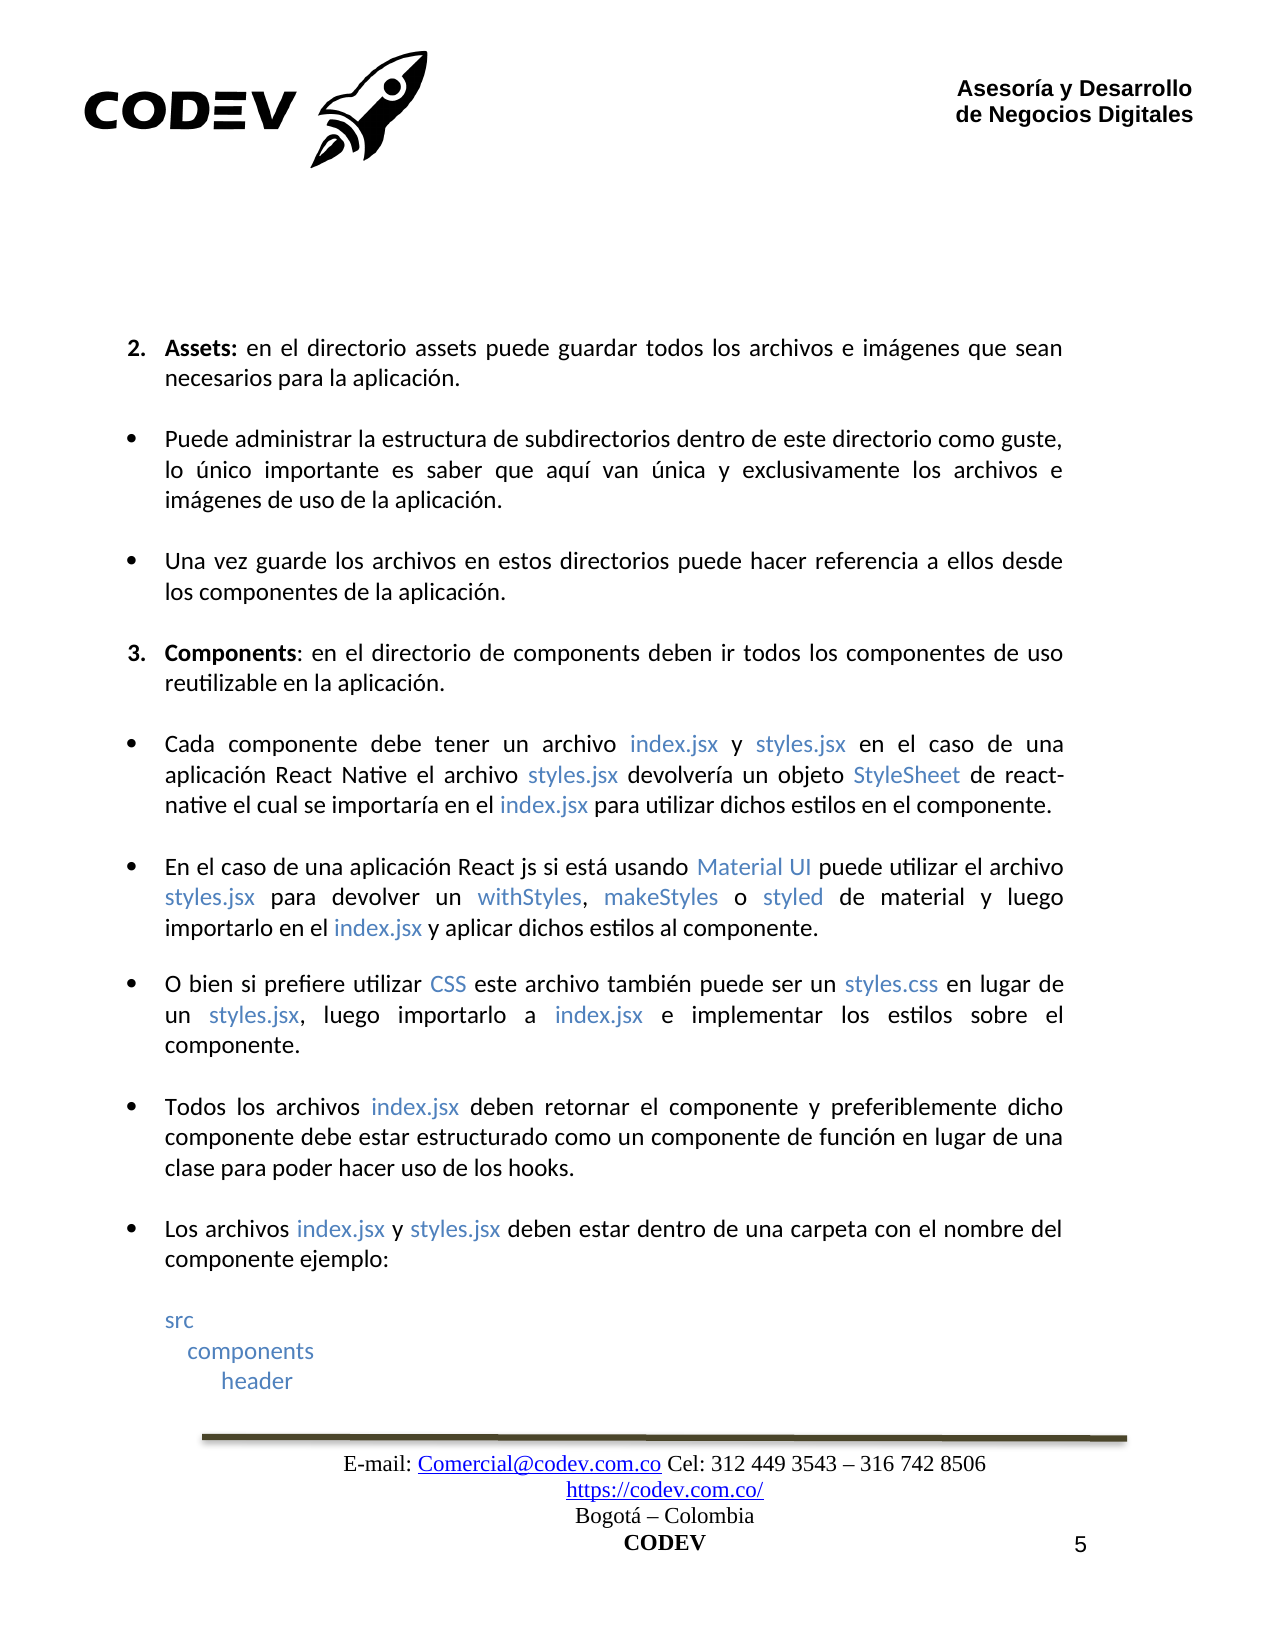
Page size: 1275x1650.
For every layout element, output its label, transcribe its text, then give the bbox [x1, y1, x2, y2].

list Todos los archivos index.jsx deben retornar el componente y preferiblemente dicho componente debe estar estructurado como un componente de función en lugar de una clase para poder hacer uso de los hooks. [127, 1091, 1064, 1182]
list En el caso de una aplicación React js si está usando Material UI puede utilizar el archivo styles.jsx para devolver un withStyles, makeStyles o styled de material y luego importarlo en el index.jsx y aplicar dichos estilos al componente. [127, 851, 1064, 942]
list header [164, 1365, 1064, 1396]
list Los archivos index.jsx y styles.jsx deben estar dentro de una carpeta con el nombre del componente ejemplo: [127, 1213, 1064, 1274]
list Assets: en el directorio assets puede guardar todos los archivos e imágenes que sean necesarios para la aplicación. [127, 332, 1064, 393]
list O bien si prefiere utilizar CSS este archivo también puede ser un styles.css en lugar de un styles.jsx, luego importarlo a index.jsx e implementar los estilos sobre el componente. [127, 968, 1064, 1060]
list src [164, 1304, 1064, 1335]
picture [63, 25, 445, 179]
list Una vez guarde los archivos en estos directorios puede hacer referencia a ellos desde los componentes de la aplicación. [127, 545, 1064, 606]
list Components: en el directorio de components deben ir todos los componentes de uso reutilizable en la aplicación. [127, 637, 1064, 698]
list Cada componente debe tener un archivo index.jsx y styles.jsx en el caso de una aplicación React Native el archivo styles.jsx devolvería un objeto StyleSheet de react-native el cual se importaría en el index.jsx para utilizar dichos estilos en el componente. [127, 728, 1064, 820]
list components [164, 1335, 1064, 1365]
list Puede administrar la estructura de subdirectorios dentro de este directorio como guste, lo único importante es saber que aquí van única y exclusivamente los archivos e imágenes de uso de la aplicación. [127, 423, 1064, 515]
